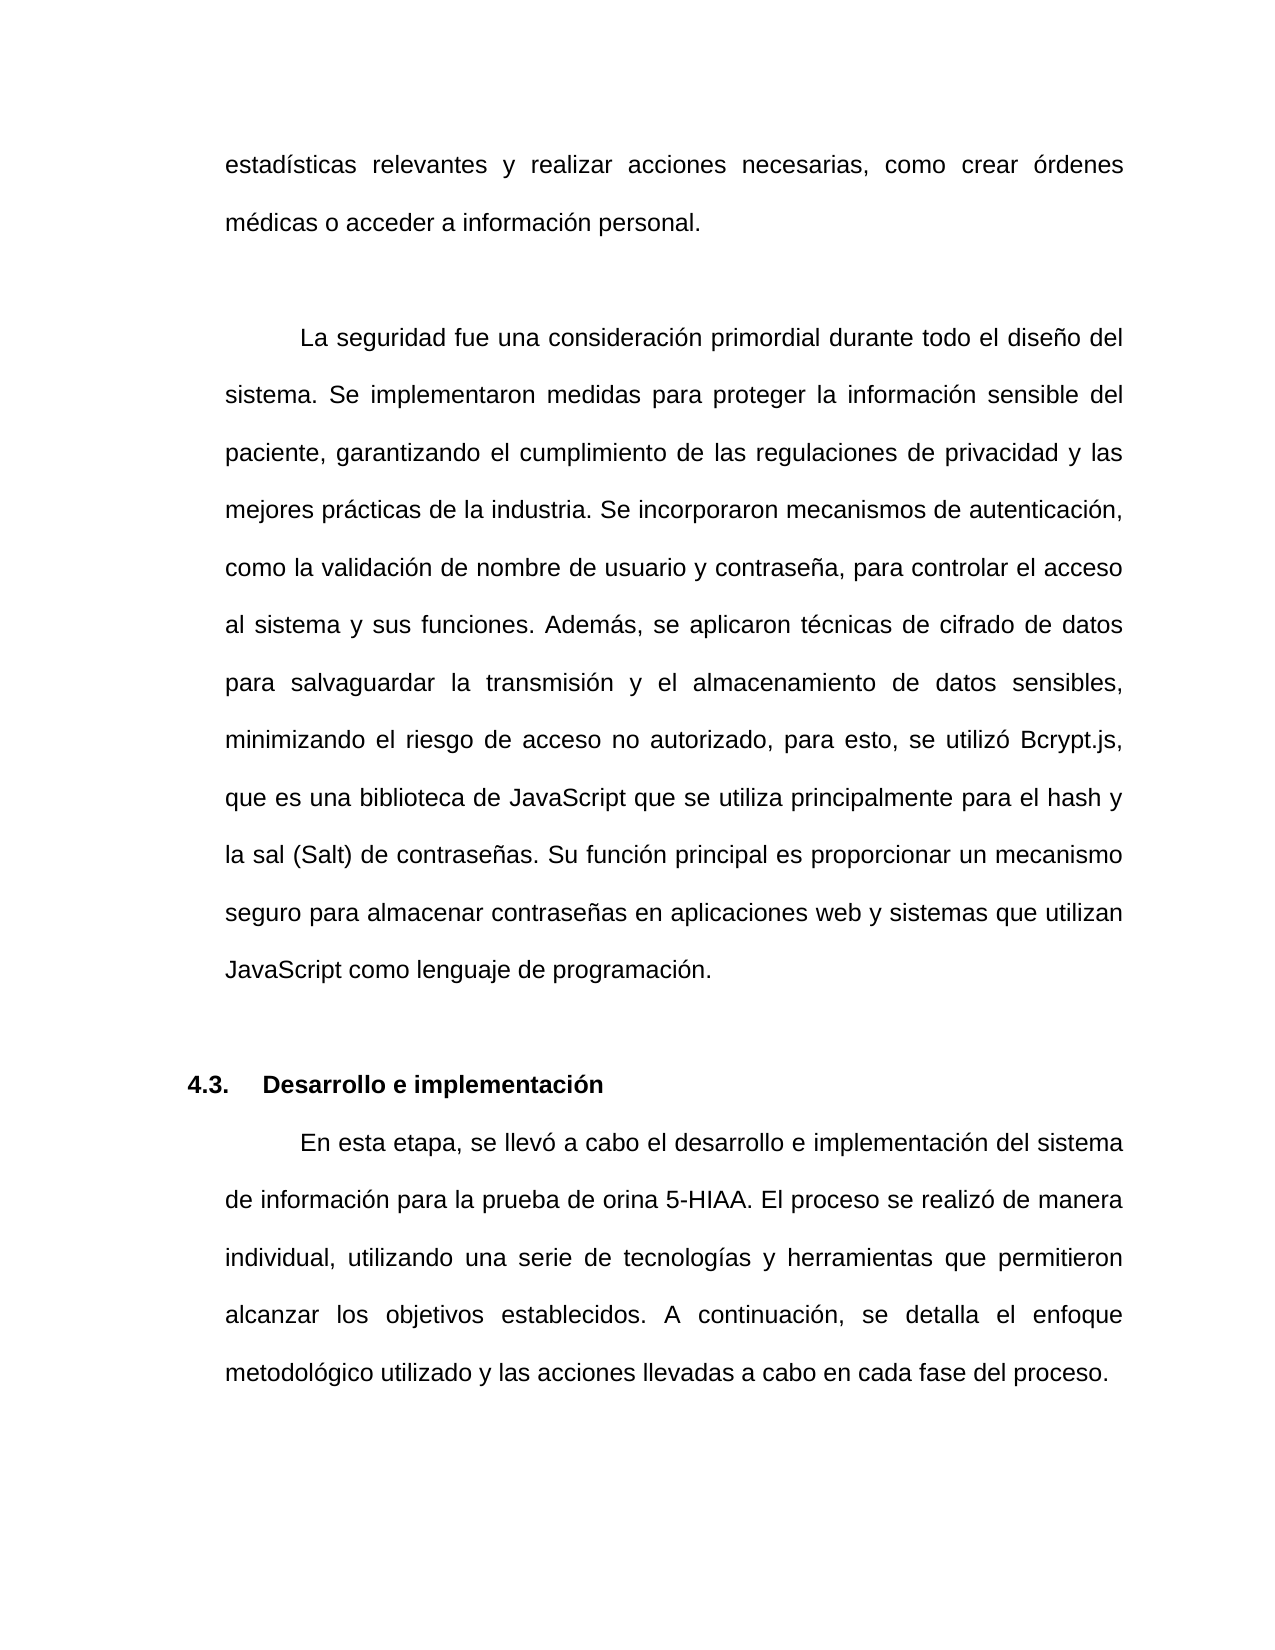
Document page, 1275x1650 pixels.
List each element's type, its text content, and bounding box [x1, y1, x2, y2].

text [225, 150, 1125, 236]
list Desarrollo e implementación [187, 1070, 1125, 1099]
text En esta etapa, se llevó a cabo el desarrollo e implementación del sistema de información para la prueba de orina 5-HIAA. El proceso se realizó de manera individual, utilizando una serie de tecnologías y herramientas que permitieron alcanzar los objetivos establecidos. A continuación, se detalla el enfoque metodológico utilizado y las acciones llevadas a cabo en cada fase del proceso. [225, 1127, 1125, 1386]
text La seguridad fue una consideración primordial durante todo el diseño del sistema. Se implementaron medidas para proteger la información sensible del paciente, garantizando el cumplimiento de las regulaciones de privacidad y las mejores prácticas de la industria. Se incorporaron mecanismos de autenticación, como la validación de nombre de usuario y contraseña, para controlar el acceso al sistema y sus funciones. Además, se aplicaron técnicas de cifrado de datos para salvaguardar la transmisión y el almacenamiento de datos sensibles, minimizando el riesgo de acceso no autorizado, para esto, se utilizó Bcrypt.js, que es una biblioteca de JavaScript que se utiliza principalmente para el hash y la sal (Salt) de contraseñas. Su función principal es proporcionar un mecanismo seguro para almacenar contraseñas en aplicaciones web y sistemas que utilizan JavaScript como lenguaje de programación. [225, 322, 1125, 984]
